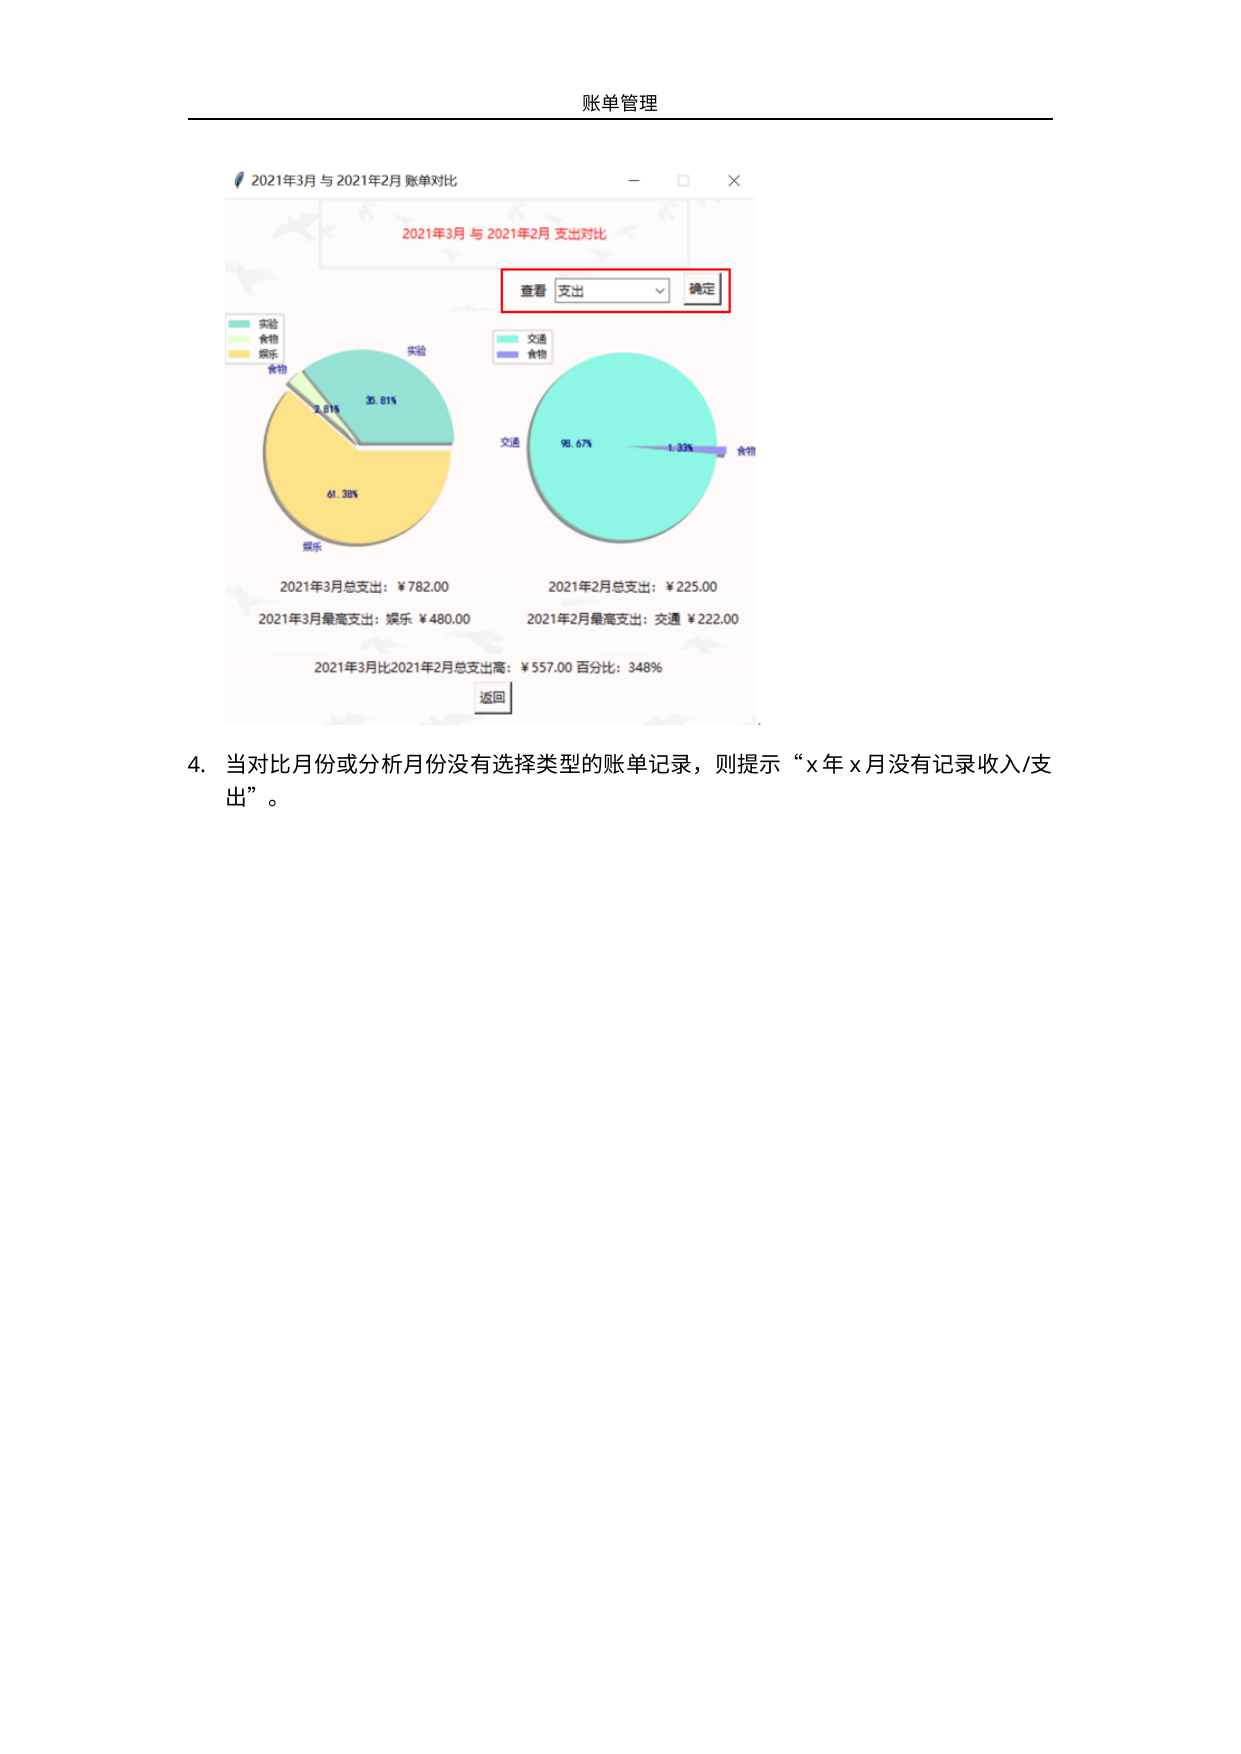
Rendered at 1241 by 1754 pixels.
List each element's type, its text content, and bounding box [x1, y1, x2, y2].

list 当对比月份或分析月份没有选择类型的账单记录，则提示“x年x月没有记录收入/支出”。 [187, 747, 1053, 812]
picture [225, 162, 761, 725]
